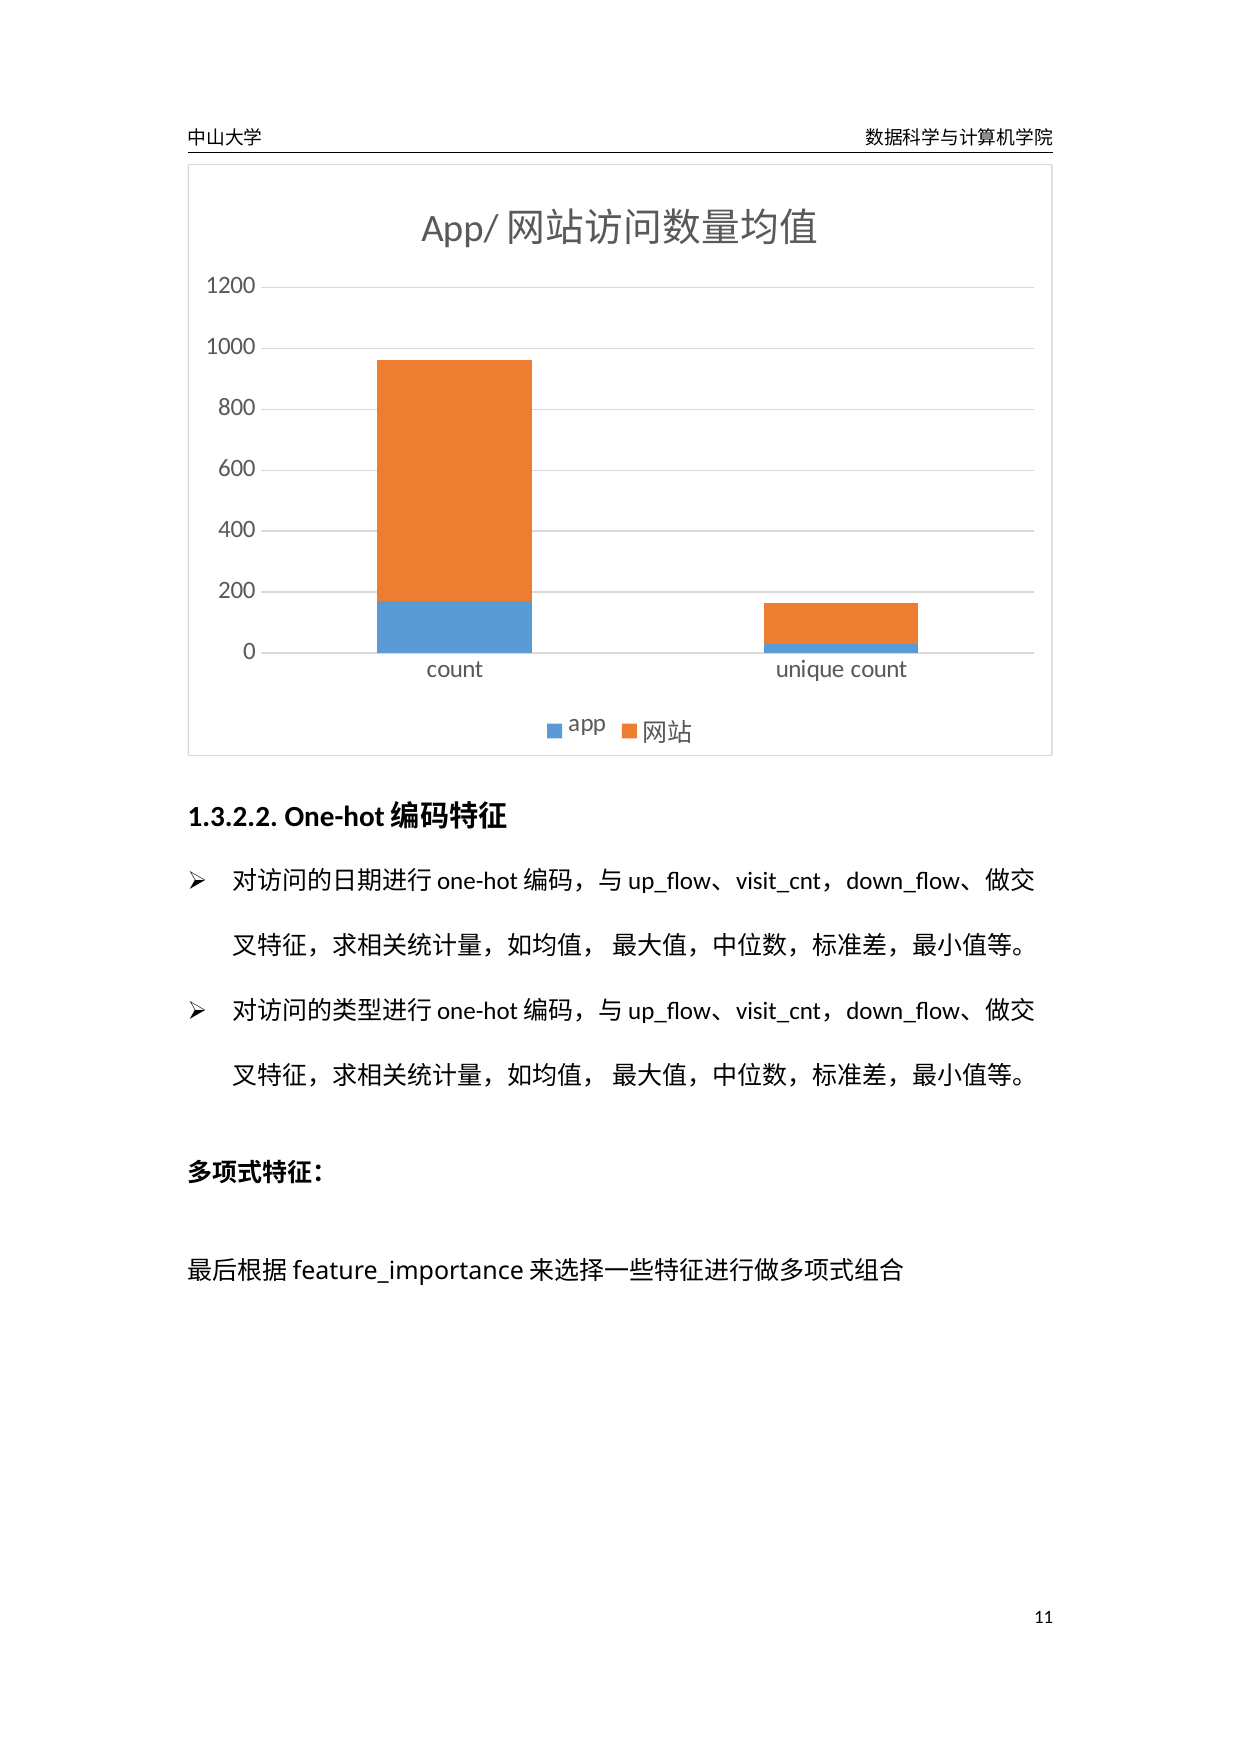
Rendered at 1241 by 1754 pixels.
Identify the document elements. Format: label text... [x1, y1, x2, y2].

text 最后根据feature_importance来选择一些特征进行做多项式组合 [187, 1236, 1053, 1301]
list 对访问的日期进行one-hot编码，与up_flow、visit_cnt，down_flow、做交叉特征，求相关统计量，如均值， 最大值，中位数，标准差，最小值等。 [187, 846, 1053, 976]
text 多项式特征： [187, 1138, 1053, 1203]
list 对访问的类型进行one-hot编码，与up_flow、visit_cnt，down_flow、做交叉特征，求相关统计量，如均值， 最大值，中位数，标准差，最小值等。 [187, 976, 1053, 1106]
list One-hot编码特征 [187, 781, 1053, 846]
